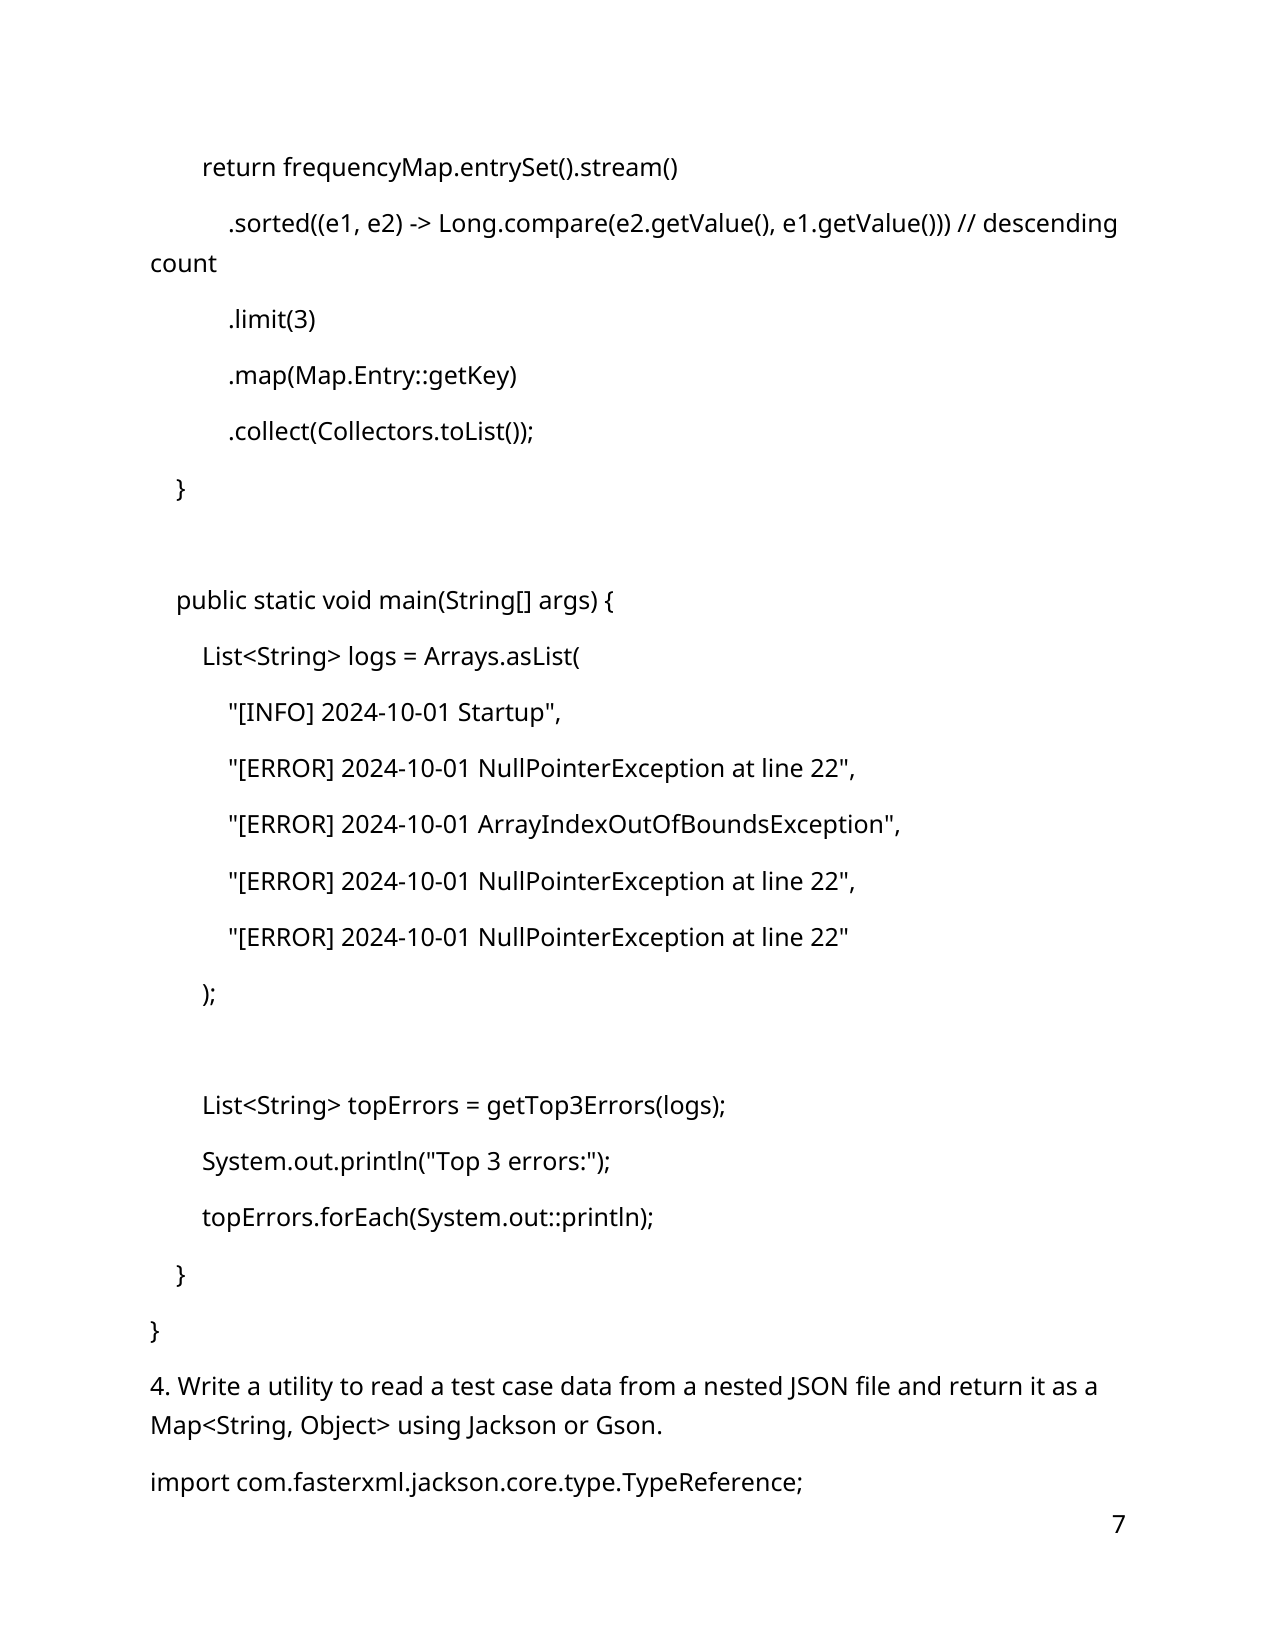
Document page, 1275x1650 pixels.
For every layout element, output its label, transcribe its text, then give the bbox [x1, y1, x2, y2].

text List<String> logs = Arrays.asList( [150, 639, 1125, 673]
text topErrors.forEach(System.out::println); [150, 1200, 1125, 1234]
text "[ERROR] 2024-10-01 NullPointerException at line 22", [150, 863, 1125, 897]
text "[ERROR] 2024-10-01 ArrayIndexOutOfBoundsException", [150, 807, 1125, 841]
text public static void main(String[] args) { [150, 582, 1125, 617]
text "[INFO] 2024-10-01 Startup", [150, 695, 1125, 729]
text .collect(Collectors.toList()); [150, 414, 1125, 448]
text } [150, 1312, 1125, 1346]
text "[ERROR] 2024-10-01 NullPointerException at line 22" [150, 919, 1125, 953]
text List<String> topErrors = getTop3Errors(logs); [150, 1088, 1125, 1122]
text ); [150, 976, 1125, 1009]
text 4. Write a utility to read a test case data from a nested JSON file and return it as a Map<String, Object> using Jackson or Gson. [150, 1368, 1125, 1442]
text System.out.println("Top 3 errors:"); [150, 1144, 1125, 1178]
text import com.fasterxml.jackson.core.type.TypeReference; [150, 1464, 1125, 1498]
text return frequencyMap.entrySet().stream() [150, 150, 1125, 184]
text .limit(3) [150, 302, 1125, 336]
text "[ERROR] 2024-10-01 NullPointerException at line 22", [150, 751, 1125, 785]
text .sorted((e1, e2) -> Long.compare(e2.getValue(), e1.getValue())) // descending count [150, 206, 1125, 280]
text } [150, 1256, 1125, 1290]
text .map(Map.Entry::getKey) [150, 358, 1125, 392]
text } [150, 470, 1125, 504]
